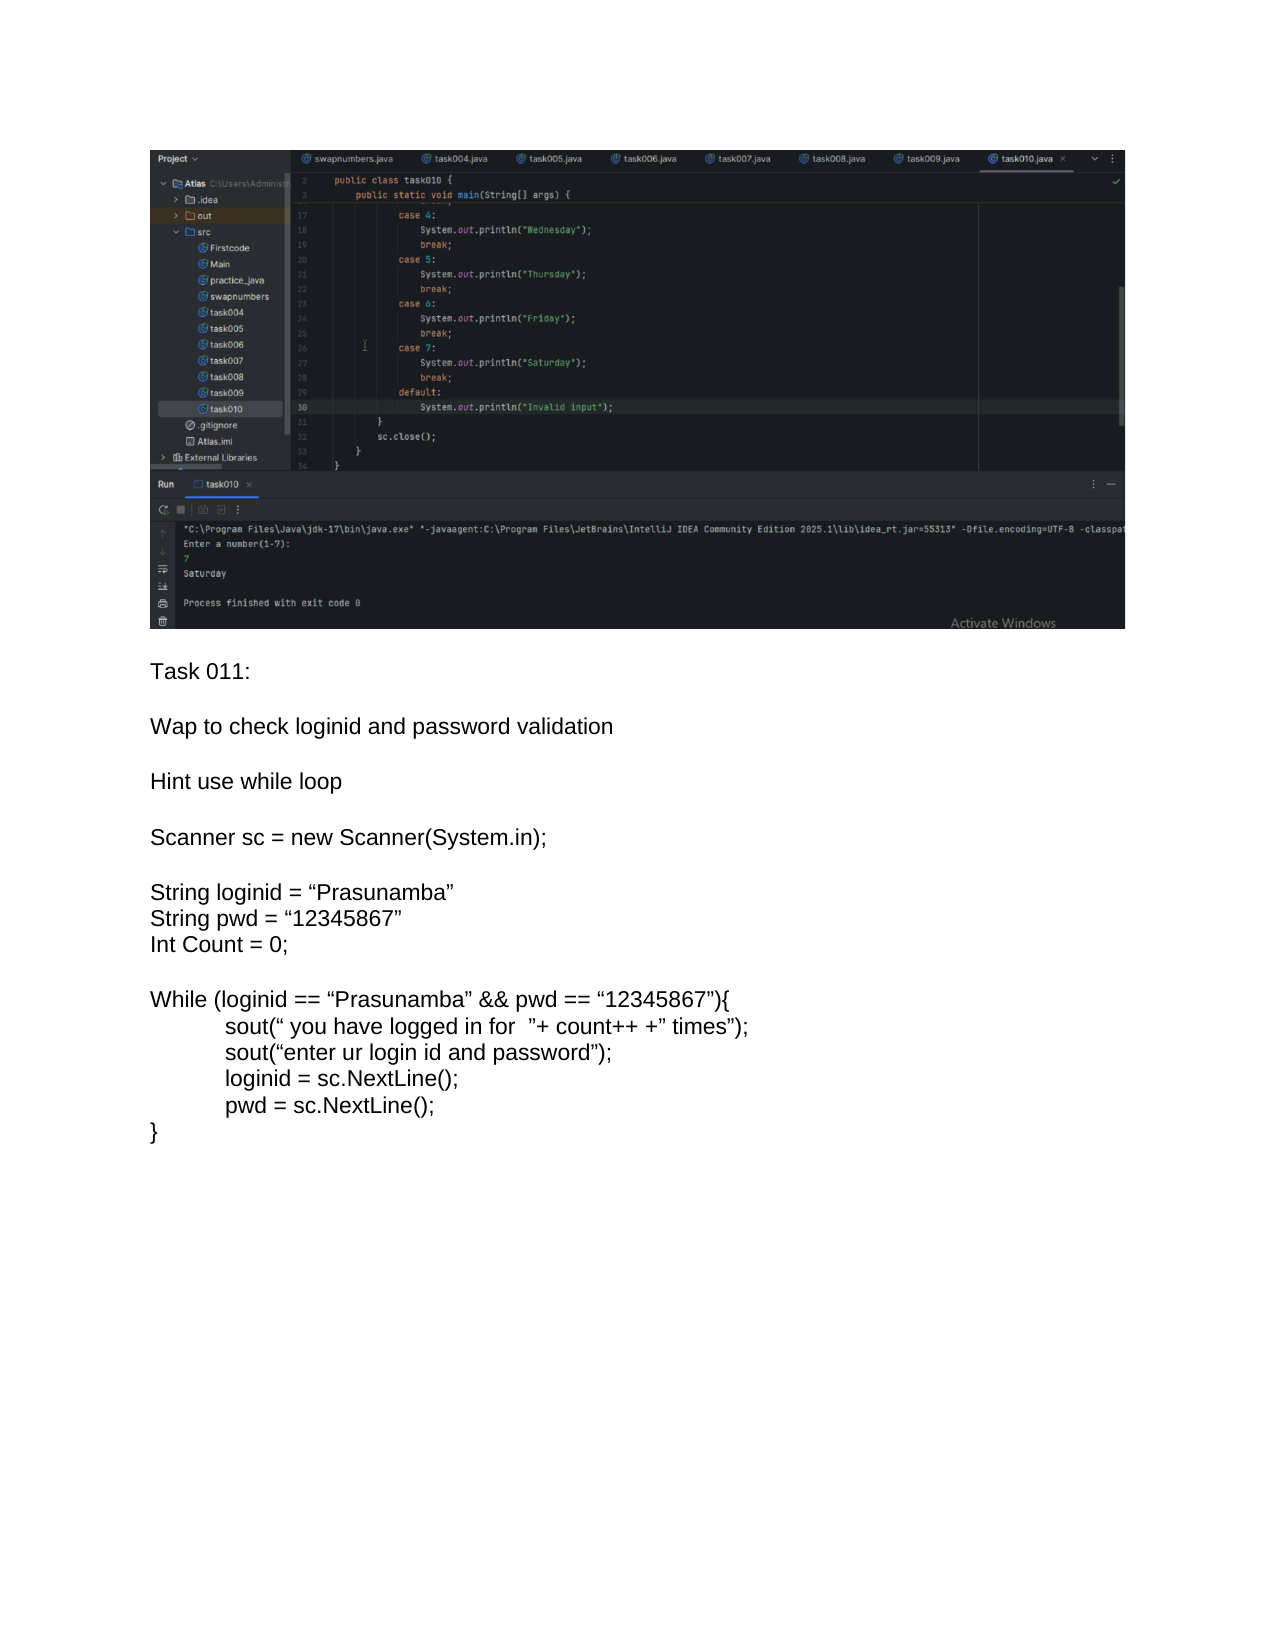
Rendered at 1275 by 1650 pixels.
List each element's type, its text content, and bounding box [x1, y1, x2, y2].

text Hint use while loop [150, 768, 1125, 795]
text Scanner sc = new Scanner(System.in); [150, 823, 1125, 850]
picture [150, 150, 1125, 629]
text sout(“enter ur login id and password”); [150, 1039, 1125, 1065]
text While (loginid == “Prasunamba” && pwd == “12345867”){ [150, 986, 1125, 1013]
text Wap to check loginid and password validation [150, 713, 1125, 739]
text String loginid = “Prasunamba” [150, 878, 1125, 905]
text sout(“ you have logged in for ”+ count++ +” times”); [150, 1013, 1125, 1039]
text Task 011: [150, 658, 1125, 684]
text loginid = sc.NextLine(); [150, 1065, 1125, 1092]
text String pwd = “12345867” [150, 905, 1125, 931]
text pwd = sc.NextLine(); [150, 1092, 1125, 1118]
text Int Count = 0; [150, 931, 1125, 958]
text } [150, 1118, 1125, 1144]
